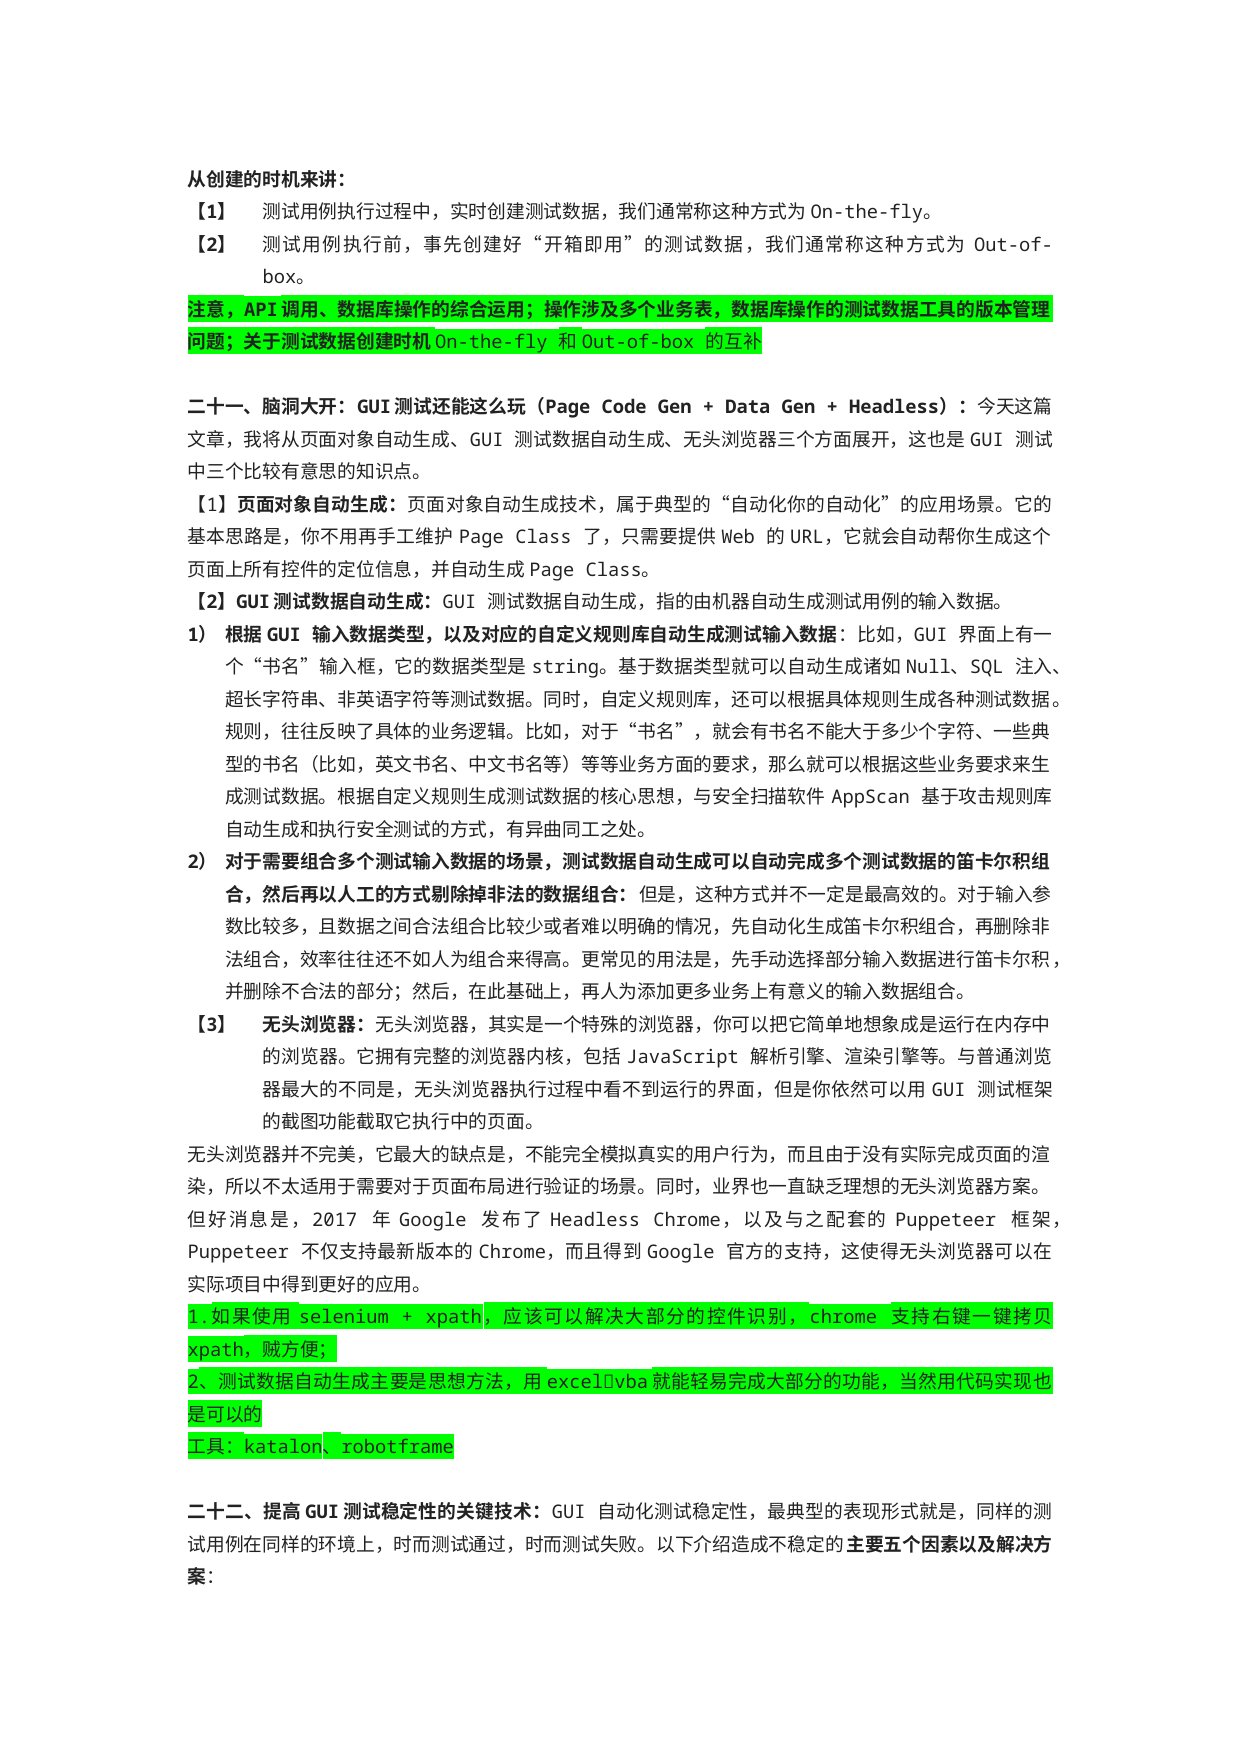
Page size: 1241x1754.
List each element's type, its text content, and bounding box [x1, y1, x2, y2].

list 测试用例执行过程中，实时创建测试数据，我们通常称这种方式为 On-the-fly。 [187, 194, 1053, 227]
list 无头浏览器：无头浏览器，其实是一个特殊的浏览器，你可以把它简单地想象成是运行在内存中的浏览器。它拥有完整的浏览器内核，包括 JavaScript 解析引擎、渲染引擎等。与普通浏览器最大的不同是，无头浏览器执行过程中看不到运行的界面，但是你依然可以用 GUI 测试框架的截图功能截取它执行中的页面。 [187, 1007, 1053, 1137]
text 二十二、提高GUI测试稳定性的关键技术：GUI 自动化测试稳定性，最典型的表现形式就是，同样的测试用例在同样的环境上，时而测试通过，时而测试失败。以下介绍造成不稳定的主要五个因素以及解决方案： [187, 1494, 1053, 1592]
text 【1】页面对象自动生成：页面对象自动生成技术，属于典型的“自动化你的自动化”的应用场景。它的基本思路是，你不用再手工维护 Page Class 了，只需要提供 Web 的 URL，它就会自动帮你生成这个页面上所有控件的定位信息，并自动生成 Page Class。 [187, 487, 1053, 584]
text 从创建的时机来讲： [187, 162, 1053, 194]
text 1.如果使用 selenium + xpath，应该可以解决大部分的控件识别，chrome 支持右键一键拷贝 xpath，贼方便； [187, 1299, 1053, 1364]
text 2、测试数据自动生成主要是思想方法，用excel➕vba就能轻易完成大部分的功能，当然用代码实现也是可以的 [187, 1364, 1053, 1429]
text 注意，API调用、数据库操作的综合运用；操作涉及多个业务表，数据库操作的测试数据工具的版本管理问题；关于测试数据创建时机On-the-fly 和 Out-of-box 的互补 [187, 292, 1053, 357]
text 但好消息是，2017 年 Google 发布了 Headless Chrome，以及与之配套的 Puppeteer 框架，Puppeteer 不仅支持最新版本的 Chrome，而且得到 Google 官方的支持，这使得无头浏览器可以在实际项目中得到更好的应用。 [187, 1202, 1053, 1299]
text 二十一、脑洞大开：GUI测试还能这么玩（Page Code Gen + Data Gen + Headless）：今天这篇文章，我将从页面对象自动生成、GUI 测试数据自动生成、无头浏览器三个方面展开，这也是 GUI 测试中三个比较有意思的知识点。 [187, 389, 1053, 487]
text 【2】GUI测试数据自动生成：GUI 测试数据自动生成，指的由机器自动生成测试用例的输入数据。 [187, 584, 1053, 617]
list 测试用例执行前，事先创建好“开箱即用”的测试数据，我们通常称这种方式为 Out-of-box。 [187, 227, 1053, 292]
list 对于需要组合多个测试输入数据的场景，测试数据自动生成可以自动完成多个测试数据的笛卡尔积组合，然后再以人工的方式剔除掉非法的数据组合：但是，这种方式并不一定是最高效的。对于输入参数比较多，且数据之间合法组合比较少或者难以明确的情况，先自动化生成笛卡尔积组合，再删除非法组合，效率往往还不如人为组合来得高。更常见的用法是，先手动选择部分输入数据进行笛卡尔积，并删除不合法的部分；然后，在此基础上，再人为添加更多业务上有意义的输入数据组合。 [187, 844, 1053, 1007]
list 根据 GUI 输入数据类型，以及对应的自定义规则库自动生成测试输入数据：比如，GUI 界面上有一个“书名”输入框，它的数据类型是 string。基于数据类型就可以自动生成诸如 Null、SQL 注入、超长字符串、非英语字符等测试数据。同时，自定义规则库，还可以根据具体规则生成各种测试数据。规则，往往反映了具体的业务逻辑。比如，对于“书名”，就会有书名不能大于多少个字符、一些典型的书名（比如，英文书名、中文书名等）等等业务方面的要求，那么就可以根据这些业务要求来生成测试数据。根据自定义规则生成测试数据的核心思想，与安全扫描软件 AppScan 基于攻击规则库自动生成和执行安全测试的方式，有异曲同工之处。 [187, 617, 1053, 844]
text 无头浏览器并不完美，它最大的缺点是，不能完全模拟真实的用户行为，而且由于没有实际完成页面的渲染，所以不太适用于需要对于页面布局进行验证的场景。同时，业界也一直缺乏理想的无头浏览器方案。 [187, 1137, 1053, 1202]
text 工具：katalon、robotframe [187, 1429, 1053, 1462]
